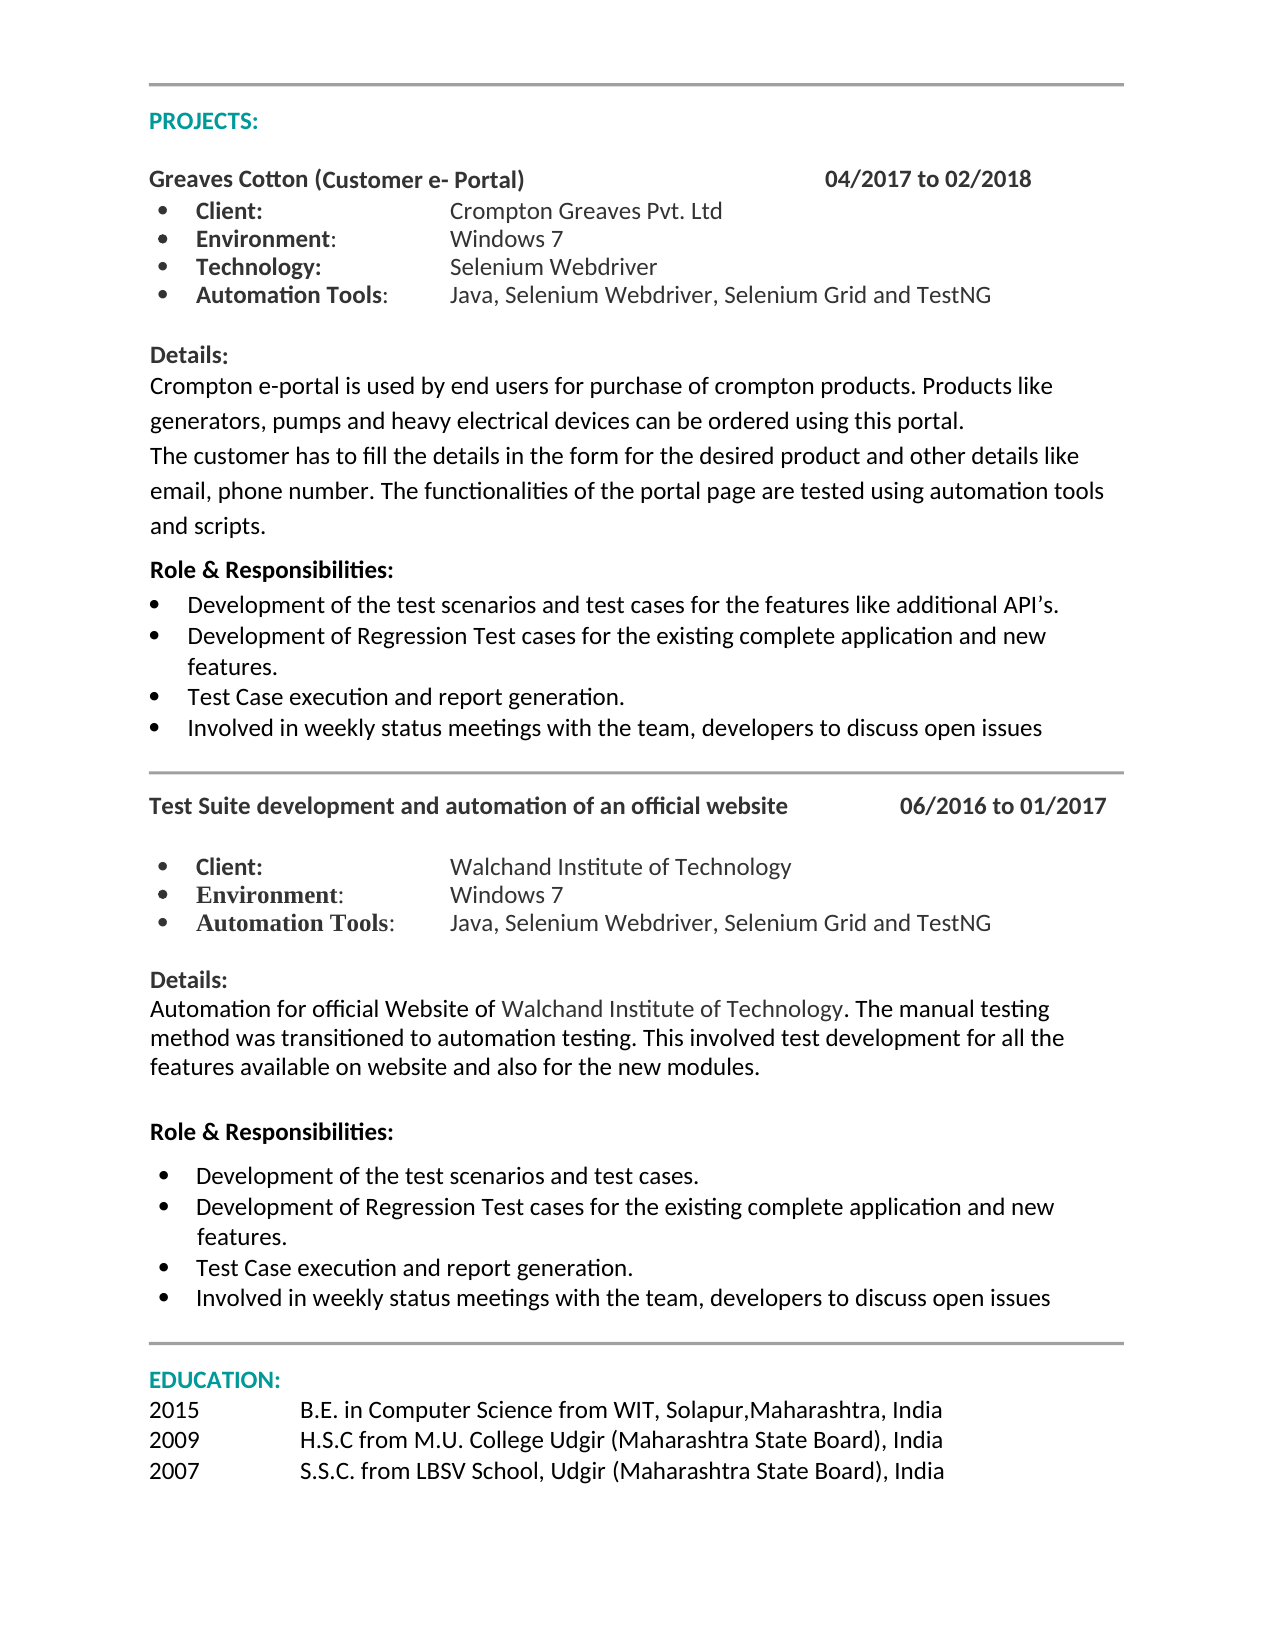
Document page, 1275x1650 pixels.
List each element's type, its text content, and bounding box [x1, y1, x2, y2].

text 2015 B.E. in Computer Science from WIT, Solapur,Maharashtra, India [149, 1394, 1116, 1425]
text Test Suite development and automation of an official website 06/2016 to 01/2017 [149, 793, 1116, 821]
list Automation Tools: Java, Selenium Webdriver, Selenium Grid and TestNG [158, 909, 1125, 937]
list Development of the test scenarios and test cases for the features like additional API’s. [150, 589, 1125, 620]
list Development of the test scenarios and test cases. [159, 1160, 1125, 1191]
list Test Case execution and report generation. [150, 681, 1125, 712]
list Client: Crompton Greaves Pvt. Ltd [158, 197, 1125, 225]
list Involved in weekly status meetings with the team, developers to discuss open issues [150, 712, 1125, 742]
text Automation for official Website of Walchand Institute of Technology. The manual testing method was transitioned to automation testing. This involved test development for all the features available on website and also for the new modules. [150, 994, 1125, 1081]
text EDUCATION: [149, 1364, 1116, 1394]
list Development of Regression Test cases for the existing complete application and new features. [150, 620, 1125, 681]
list Environment: Windows 7 [158, 881, 1125, 909]
list Technology: Selenium Webdriver [158, 253, 1125, 281]
text The customer has to fill the details in the form for the desired product and other details like email, phone number. The functionalities of the portal page are tested using automation tools and scripts. [150, 440, 1116, 541]
list Client: Walchand Institute of Technology [158, 853, 1125, 881]
list Environment: Windows 7 [158, 225, 1125, 253]
text Role & Responsibilities: [150, 1116, 1116, 1146]
text 2009 H.S.C from M.U. College Udgir (Maharashtra State Board), India [149, 1425, 1116, 1455]
text 2007 S.S.C. from LBSV School, Udgir (Maharashtra State Board), India [149, 1455, 1116, 1485]
text Details: [150, 341, 1125, 370]
list Test Case execution and report generation. [159, 1252, 1125, 1282]
list Development of Regression Test cases for the existing complete application and new features. [159, 1191, 1125, 1252]
text Greaves Cotton (Customer e- Portal) 04/2017 to 02/2018 [149, 166, 1116, 194]
list Involved in weekly status meetings with the team, developers to discuss open issues [159, 1282, 1125, 1313]
list Automation Tools: Java, Selenium Webdriver, Selenium Grid and TestNG [158, 281, 1125, 309]
text Crompton e-portal is used by end users for purchase of crompton products. Products like generators, pumps and heavy electrical devices can be ordered using this portal. [150, 370, 1116, 436]
text Details: [150, 966, 1125, 994]
list Role & Responsibilities: [135, 554, 1116, 585]
text PROJECTS: [149, 105, 1116, 136]
